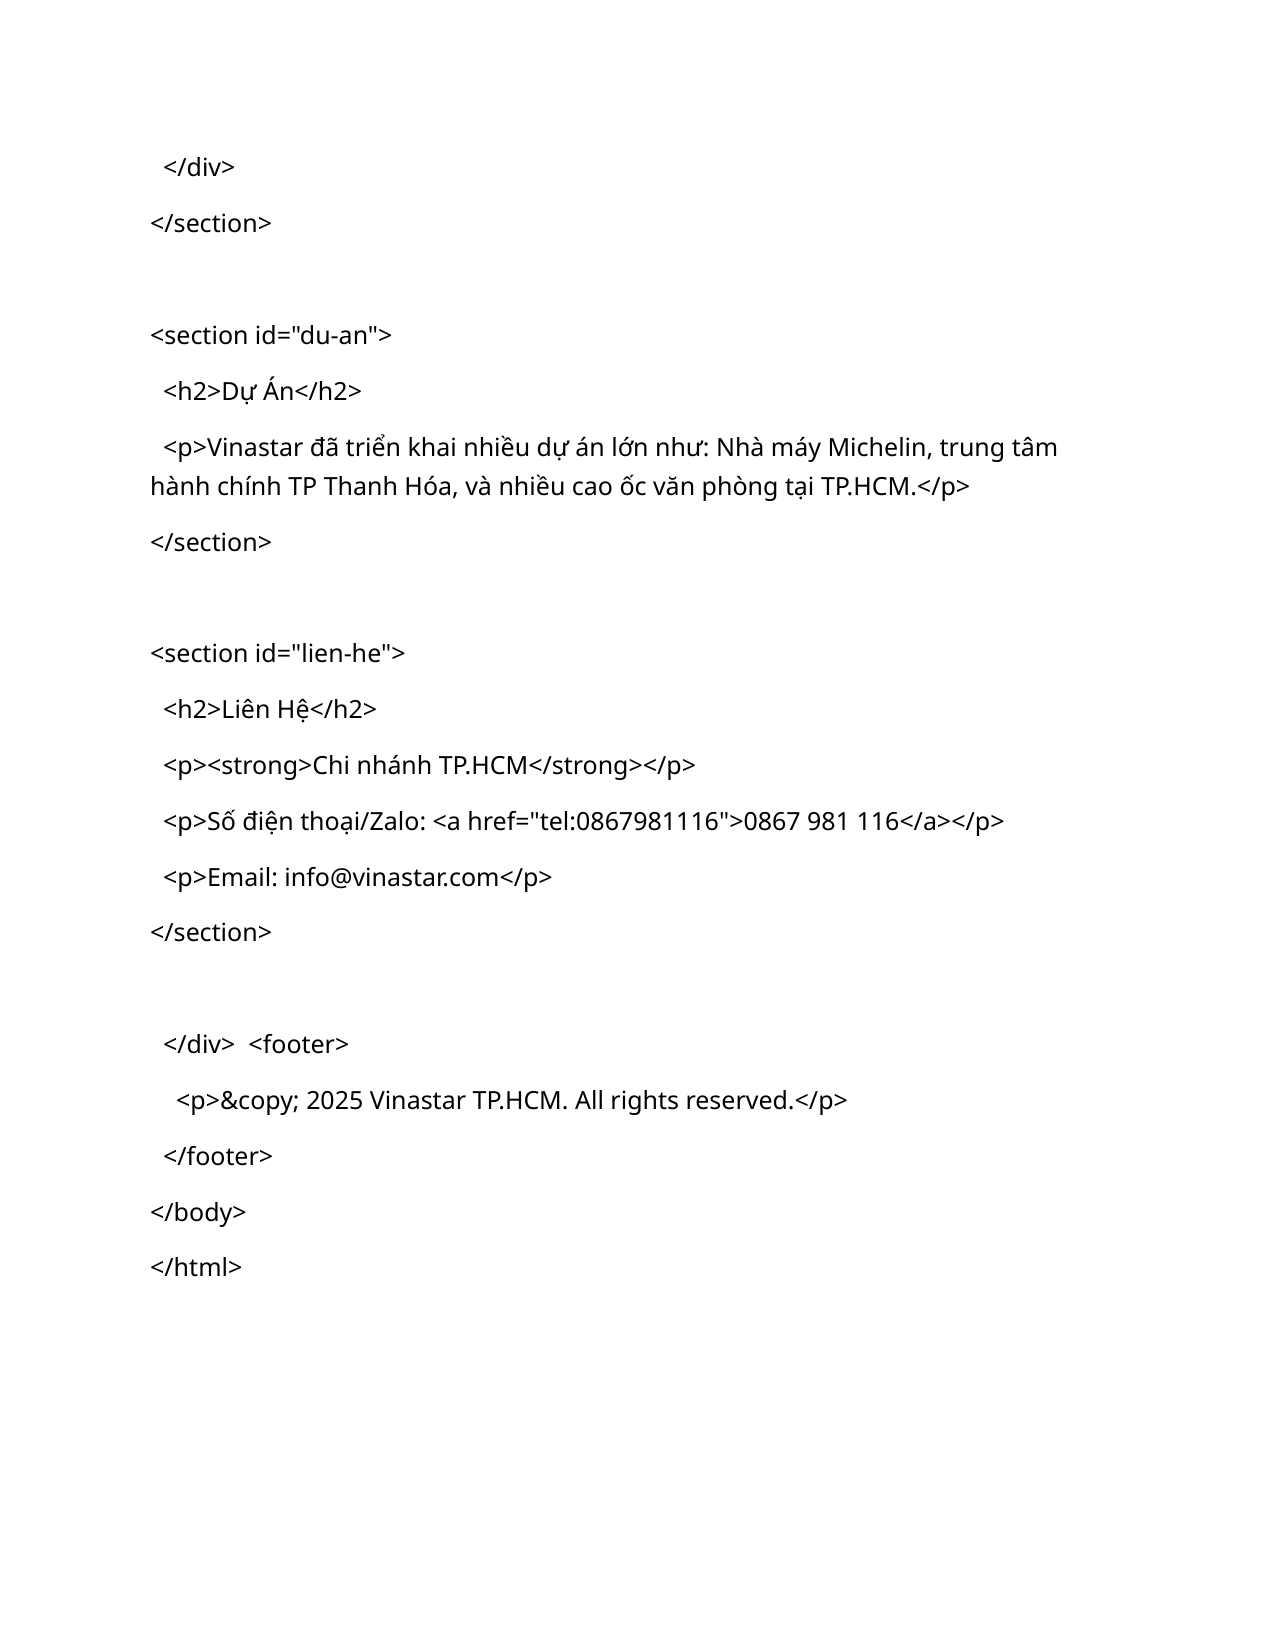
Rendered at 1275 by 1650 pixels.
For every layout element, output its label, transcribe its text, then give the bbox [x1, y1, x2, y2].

text </div> <footer> [150, 1027, 1125, 1061]
text </section> [150, 524, 1125, 558]
text <h2>Liên Hệ</h2> [150, 692, 1125, 726]
text <p>Vinastar đã triển khai nhiều dự án lớn như: Nhà máy Michelin, trung tâm hành chính TP Thanh Hóa, và nhiều cao ốc văn phòng tại TP.HCM.</p> [150, 429, 1125, 502]
text <h2>Dự Án</h2> [150, 373, 1125, 407]
text <p>Email: info@vinastar.com</p> [150, 859, 1125, 893]
text </div> [150, 150, 1125, 184]
text <p>Số điện thoại/Zalo: <a href="tel:0867981116">0867 981 116</a></p> [150, 803, 1125, 837]
text <p><strong>Chi nhánh TP.HCM</strong></p> [150, 747, 1125, 782]
text </body> [150, 1194, 1125, 1228]
text </html> [150, 1250, 1125, 1284]
text </section> [150, 915, 1125, 949]
text <section id="du-an"> [150, 317, 1125, 352]
text <p>&copy; 2025 Vinastar TP.HCM. All rights reserved.</p> [150, 1082, 1125, 1117]
text <section id="lien-he"> [150, 636, 1125, 670]
text </section> [150, 206, 1125, 240]
text </footer> [150, 1138, 1125, 1172]
